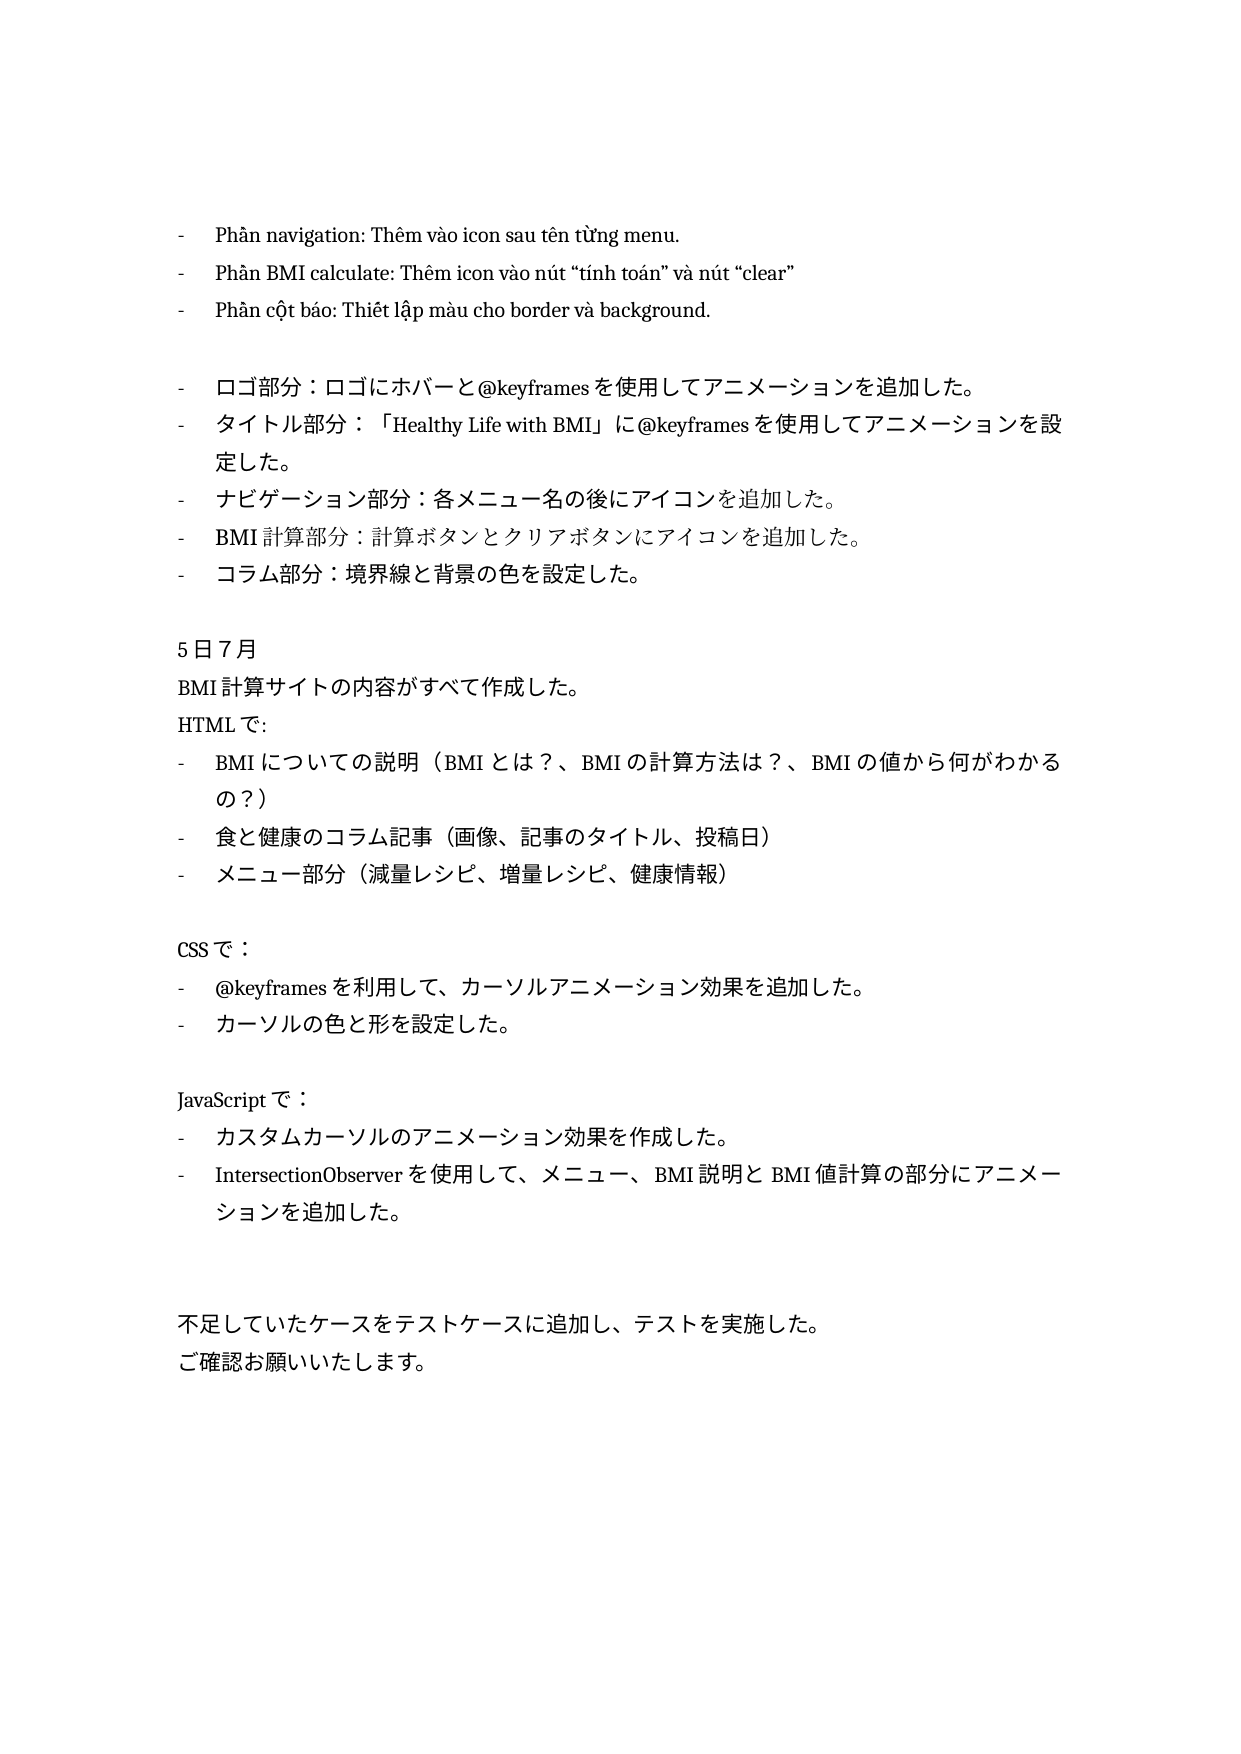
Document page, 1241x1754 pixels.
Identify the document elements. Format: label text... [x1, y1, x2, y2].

list ロゴ部分：ロゴにホバーと@keyframesを使用してアニメーションを追加した。 [177, 367, 1063, 404]
list BMI計算部分：計算ボタンとクリアボタンにアイコンを追加した。 [177, 517, 1063, 554]
list カスタムカーソルのアニメーション効果を作成した。 [177, 1117, 1063, 1154]
list ナビゲーション部分：各メニュー名の後にアイコンを追加した。 [177, 479, 1063, 517]
text ご確認お願いいたします。 [177, 1342, 1063, 1379]
list Phần navigation: Thêm vào icon sau tên từng menu. [177, 217, 1063, 254]
list IntersectionObserverを使用して、メニュー、BMI説明とBMI値計算の部分にアニメーションを追加した。 [177, 1154, 1063, 1229]
list Phần cột báo: Thiết lập màu cho border và background. [177, 292, 1063, 329]
text 不足していたケースをテストケースに追加し、テストを実施した。 [177, 1304, 1063, 1342]
text JavaScriptで： [177, 1079, 1063, 1117]
list タイトル部分：「Healthy Life with BMI」に@keyframesを使用してアニメーションを設定した。 [177, 404, 1063, 479]
list BMIについての説明（BMIとは？、BMIの計算方法は？、BMIの値から何がわかるの？） [177, 742, 1063, 817]
text CSSで： [177, 929, 1063, 967]
list @keyframesを利用して、カーソルアニメーション効果を追加した。 [177, 967, 1063, 1004]
list Phần BMI calculate: Thêm icon vào nút “tính toán” và nút “clear” [177, 254, 1063, 292]
text 5日７月 [177, 629, 1063, 667]
list メニュー部分（減量レシピ、増量レシピ、健康情報） [177, 854, 1063, 892]
list 食と健康のコラム記事（画像、記事のタイトル、投稿日） [177, 817, 1063, 854]
text BMI計算サイトの内容がすべて作成した。 [177, 667, 1063, 704]
list カーソルの色と形を設定した。 [177, 1004, 1063, 1042]
text HTMLで: [177, 704, 1063, 742]
list コラム部分：境界線と背景の色を設定した。 [177, 554, 1063, 592]
